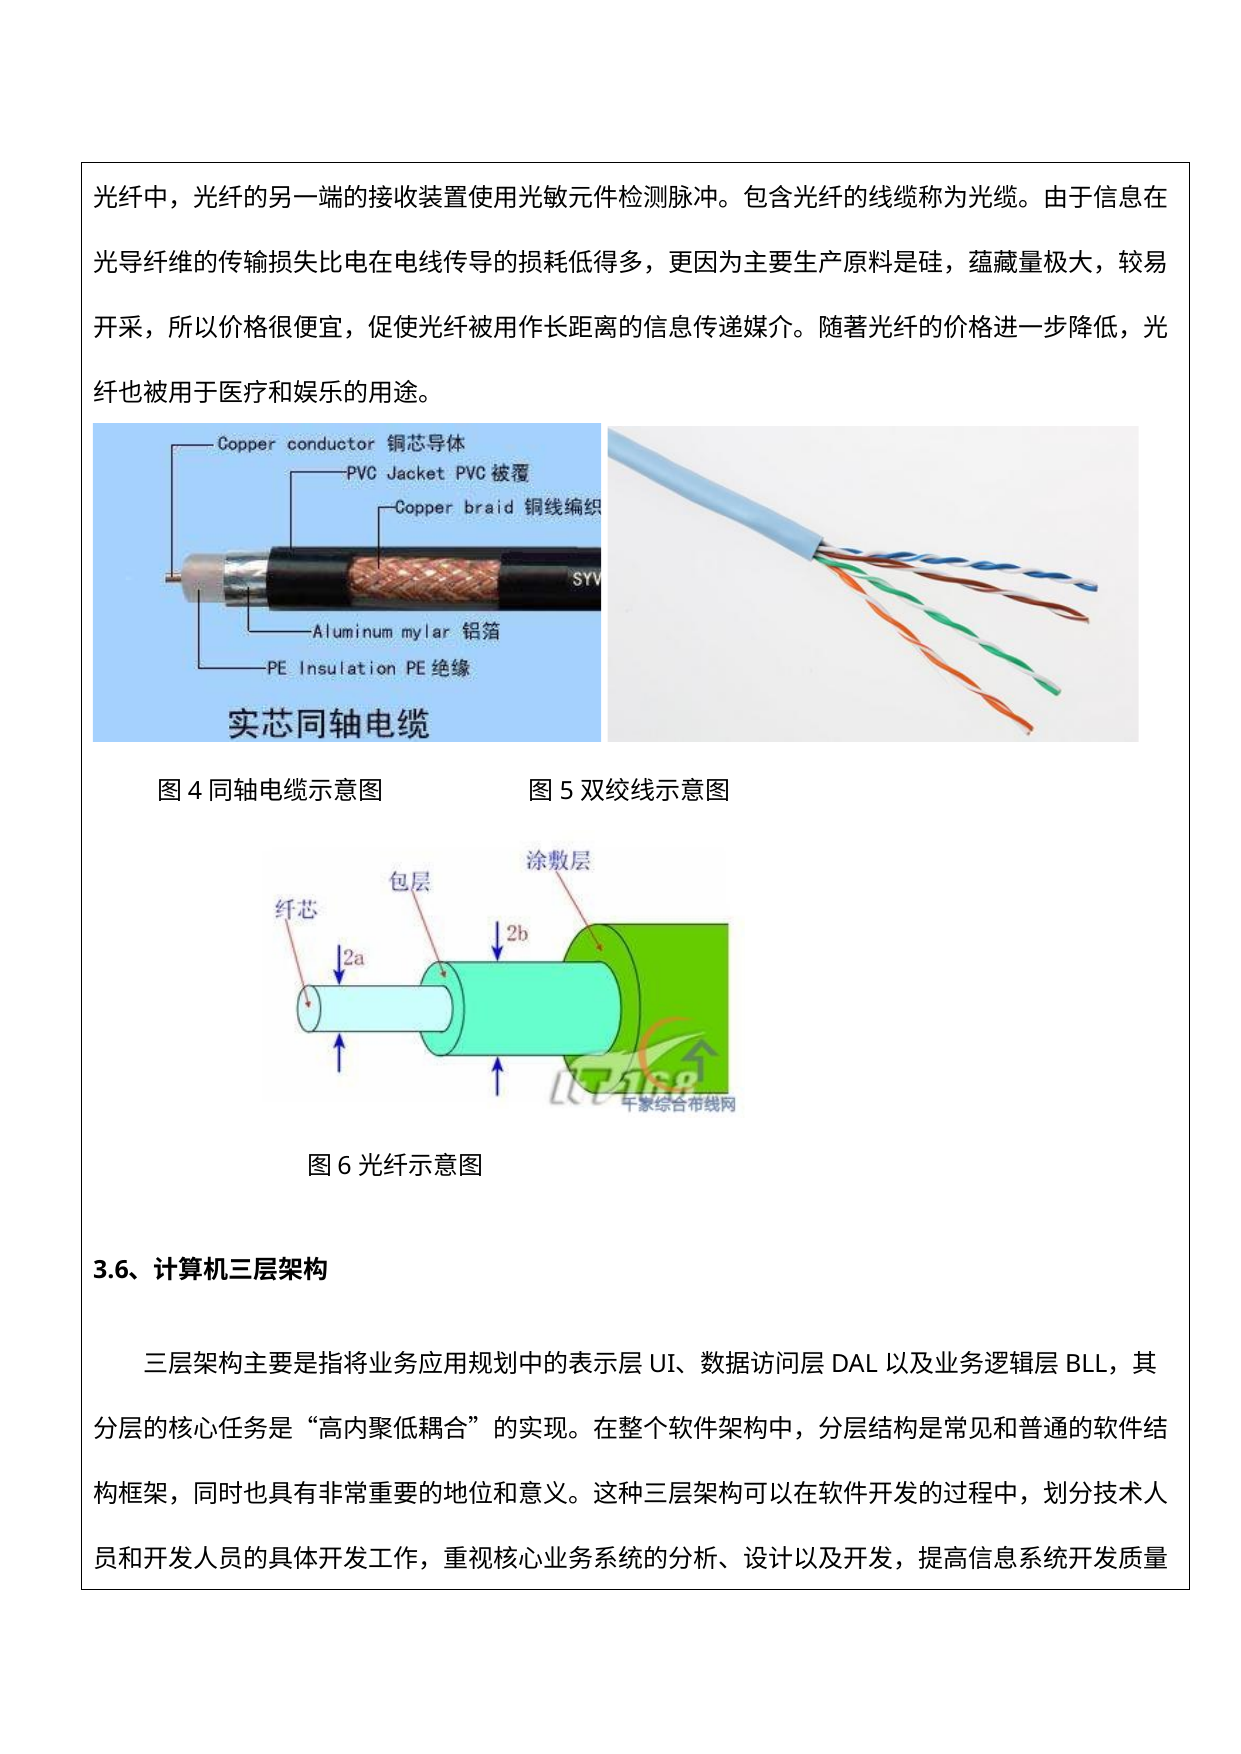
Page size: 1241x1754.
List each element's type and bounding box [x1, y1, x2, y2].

picture [92, 423, 602, 742]
table_cell [82, 163, 1189, 1589]
picture [607, 426, 1139, 742]
picture [209, 830, 745, 1118]
